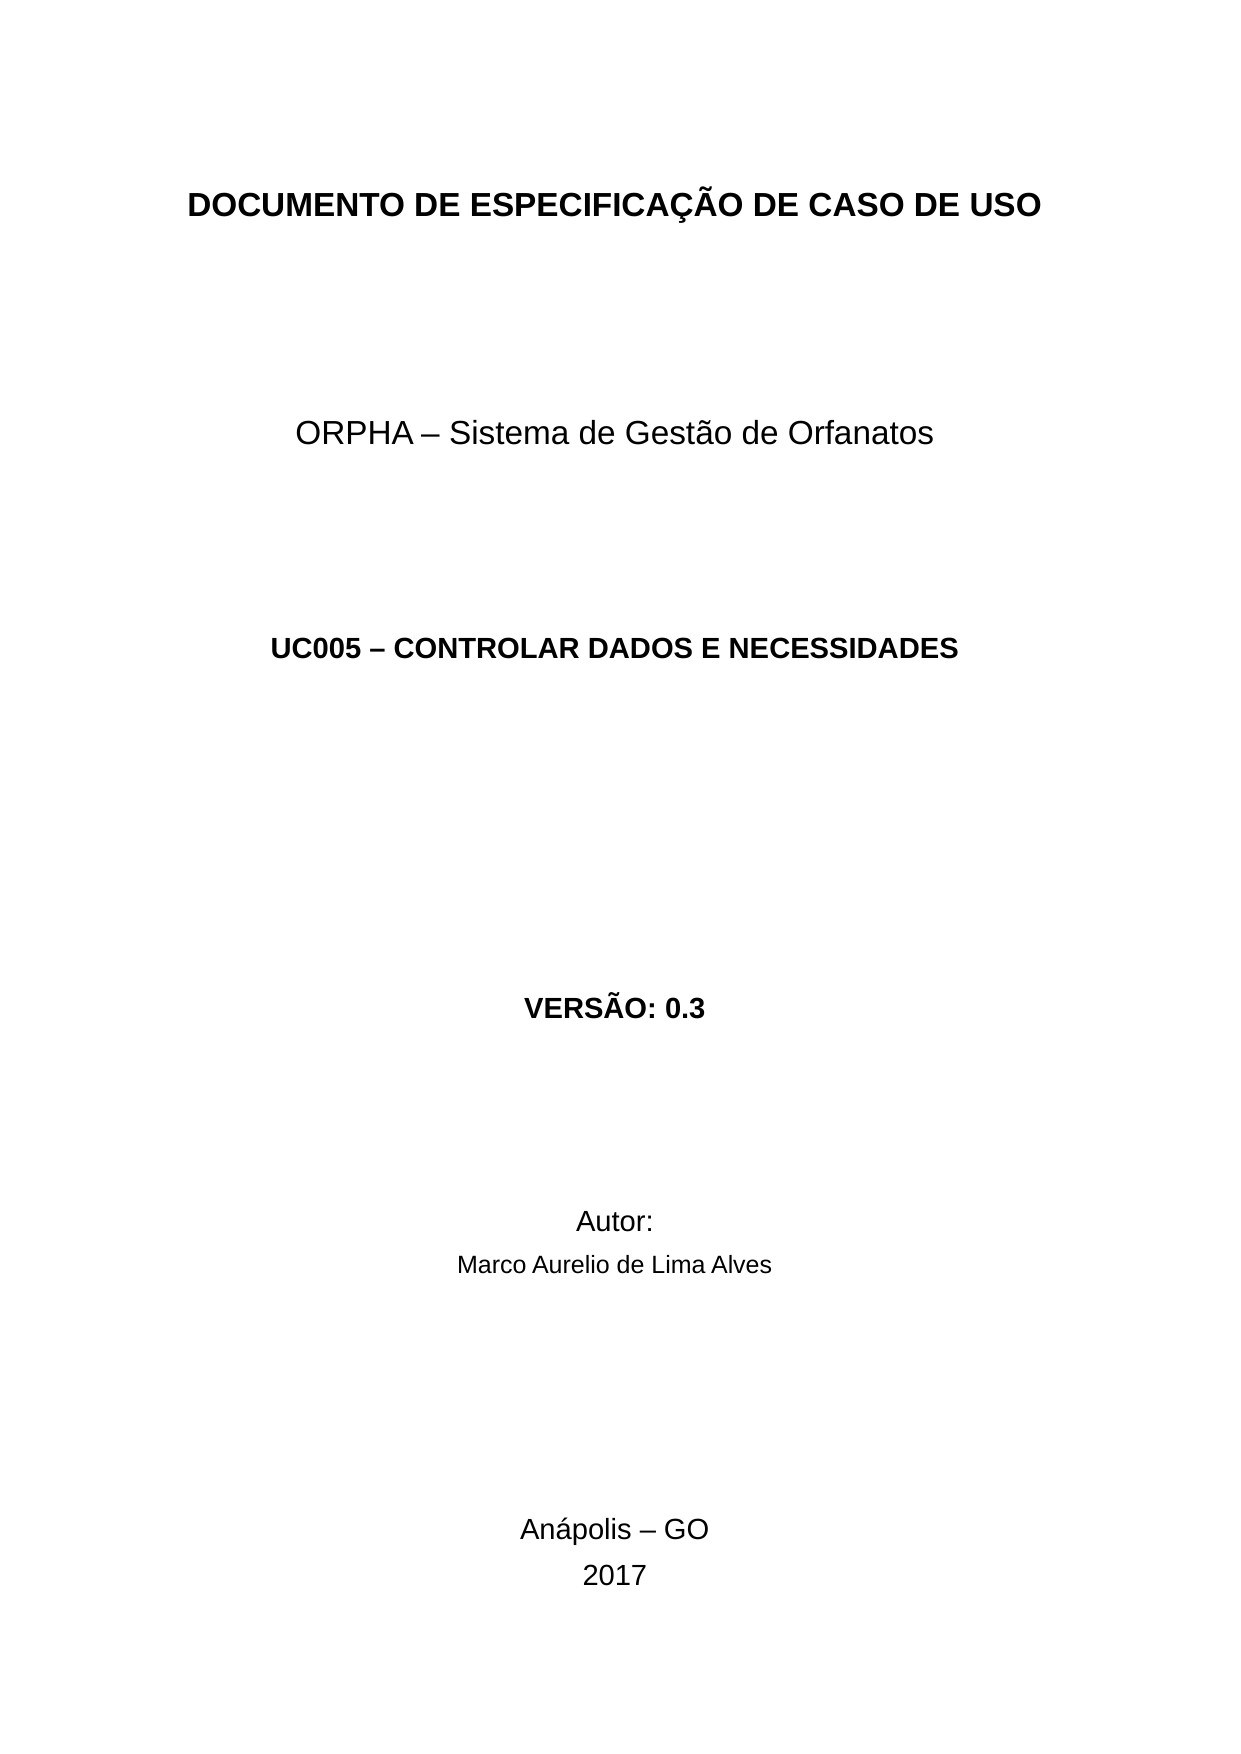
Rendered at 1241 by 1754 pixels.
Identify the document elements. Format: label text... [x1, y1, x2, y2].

text Anápolis – GO [177, 1512, 1052, 1546]
text 2017 [177, 1558, 1052, 1592]
text ORPHA – Sistema de Gestão de Orfanatos [177, 413, 1052, 451]
text Autor: [177, 1204, 1052, 1238]
text VERSÃO: 0.3 [177, 991, 1052, 1024]
text DOCUMENTO DE ESPECIFICAÇÃO DE CASO DE USO [177, 185, 1052, 223]
text UC005 – CONTROLAR DADOS E NECESSIDADES [177, 631, 1052, 664]
text Marco Aurelio de Lima Alves [177, 1250, 1052, 1279]
